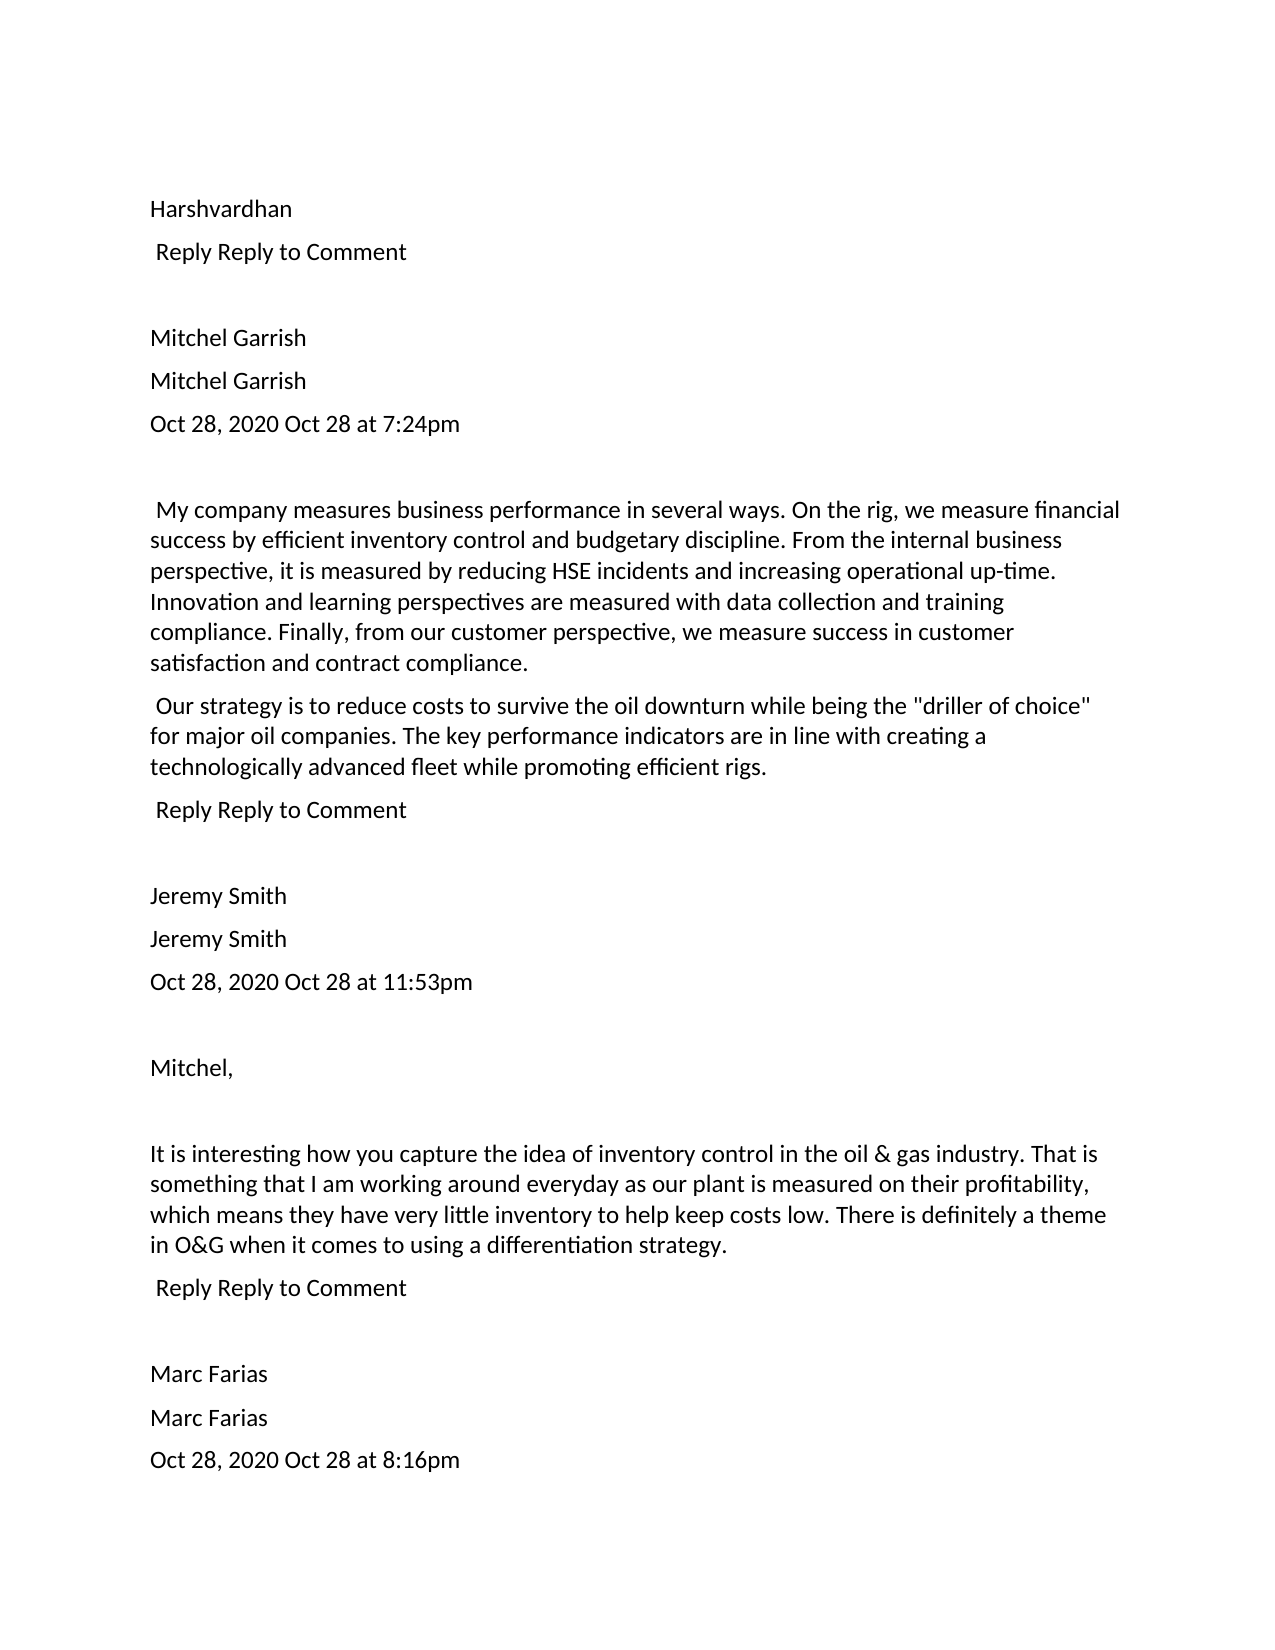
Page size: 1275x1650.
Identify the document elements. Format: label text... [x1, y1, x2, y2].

text Harshvardhan [150, 193, 1125, 223]
text Oct 28, 2020 Oct 28 at 7:24pm [150, 408, 1125, 439]
text Our strategy is to reduce costs to survive the oil downturn while being the "driller of choice" for major oil companies. The key performance indicators are in line with creating a technologically advanced fleet while promoting efficient rigs. [150, 690, 1125, 781]
text It is interesting how you capture the idea of inventory control in the oil & gas industry. That is something that I am working around everyday as our plant is measured on their profitability, which means they have very little inventory to help keep costs low. There is definitely a theme in O&G when it comes to using a differentiation strategy. [150, 1138, 1125, 1260]
text Oct 28, 2020 Oct 28 at 8:16pm [150, 1445, 1125, 1475]
text Mitchel, [150, 1052, 1125, 1082]
text Marc Farias [150, 1359, 1125, 1389]
text Marc Farias [150, 1402, 1125, 1432]
text Oct 28, 2020 Oct 28 at 11:53pm [150, 966, 1125, 996]
text Mitchel Garrish [150, 365, 1125, 396]
text My company measures business performance in several ways. On the rig, we measure financial success by efficient inventory control and budgetary discipline. From the internal business perspective, it is measured by reducing HSE incidents and increasing operational up-time. Innovation and learning perspectives are measured with data collection and training compliance. Finally, from our customer perspective, we measure success in customer satisfaction and contract compliance. [150, 494, 1125, 677]
text Reply Reply to Comment [150, 794, 1125, 824]
text Jeremy Smith [150, 880, 1125, 910]
text Reply Reply to Comment [150, 236, 1125, 267]
text Jeremy Smith [150, 923, 1125, 953]
text Mitchel Garrish [150, 322, 1125, 353]
text Reply Reply to Comment [150, 1273, 1125, 1303]
